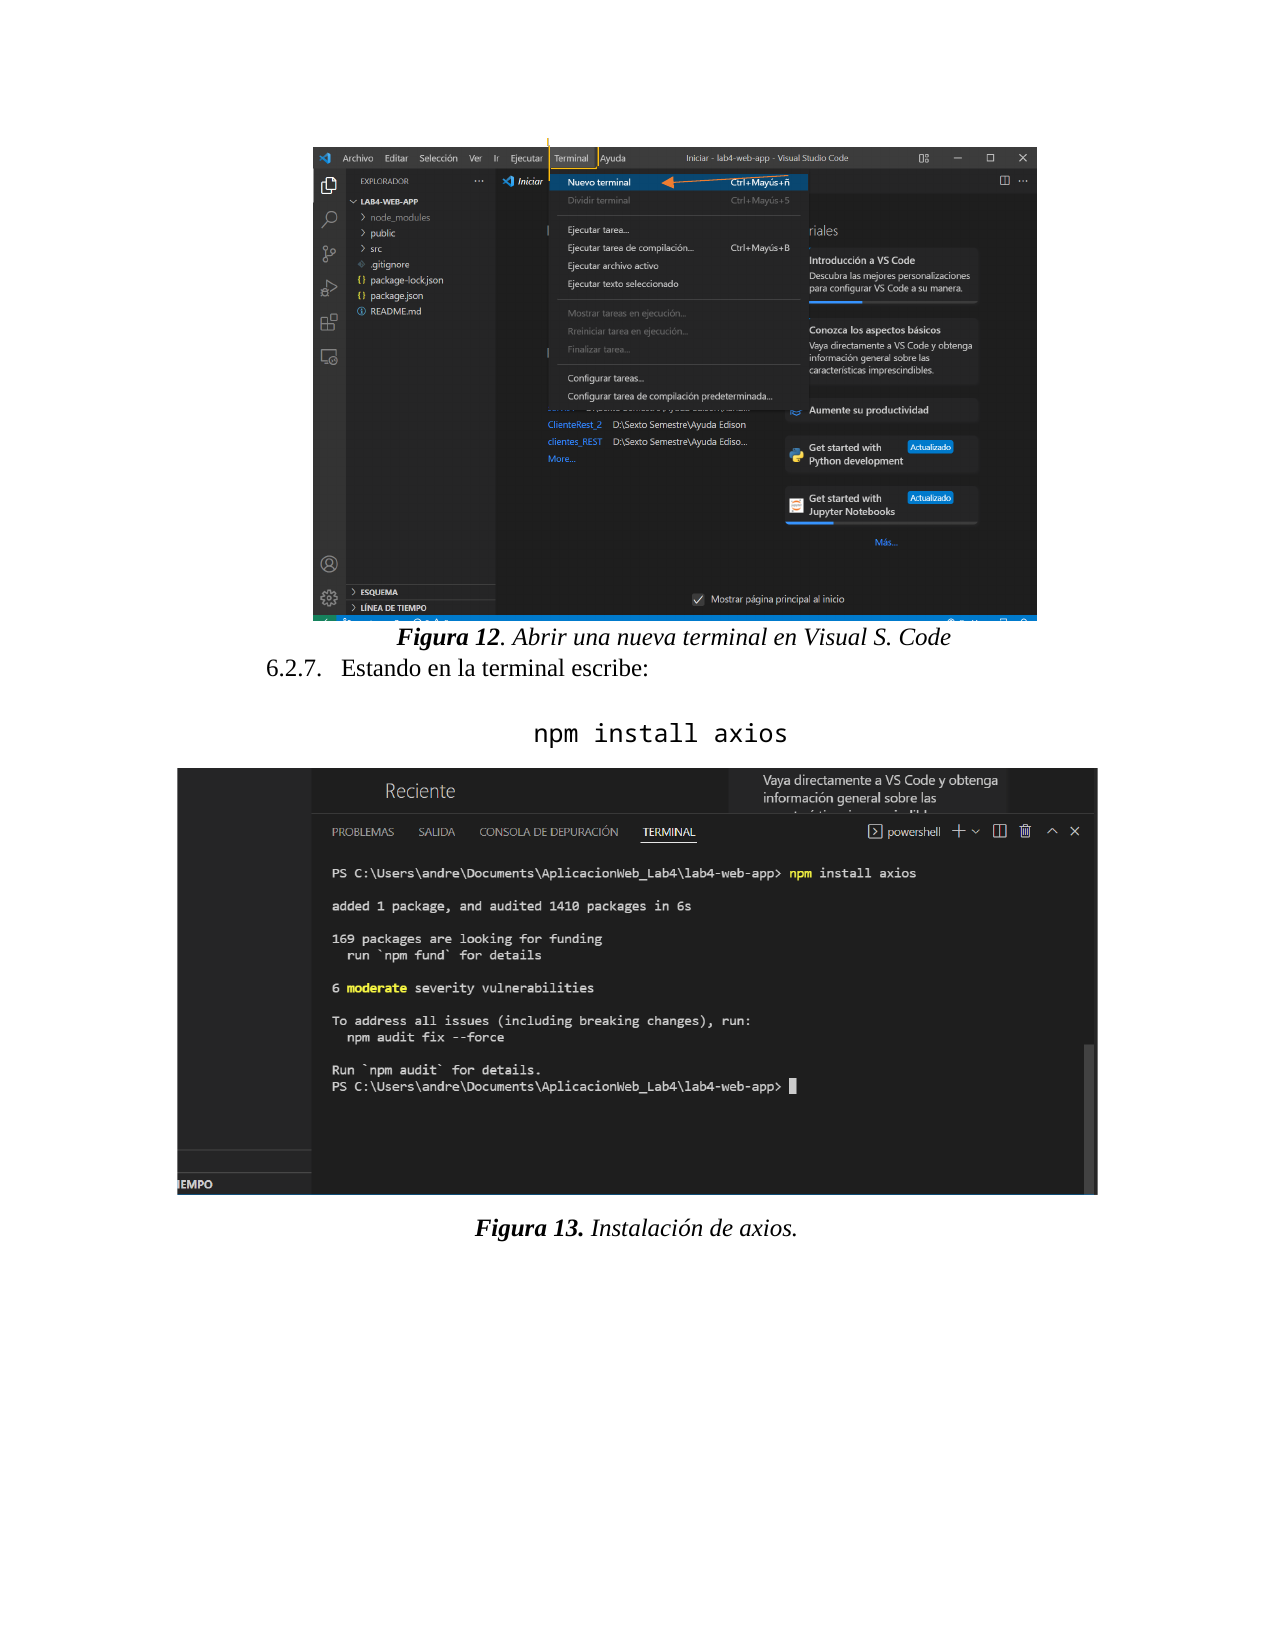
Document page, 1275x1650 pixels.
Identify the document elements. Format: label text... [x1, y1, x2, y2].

text Figura 13. Instalación de axios. [177, 1213, 1098, 1242]
picture [313, 138, 1037, 621]
list Estando en la terminal escribe: [266, 653, 1098, 682]
list Figura 12. Abrir una nueva terminal en Visual S. Code [252, 622, 1098, 651]
list npm install axios [398, 715, 1098, 749]
picture [177, 768, 1098, 1195]
